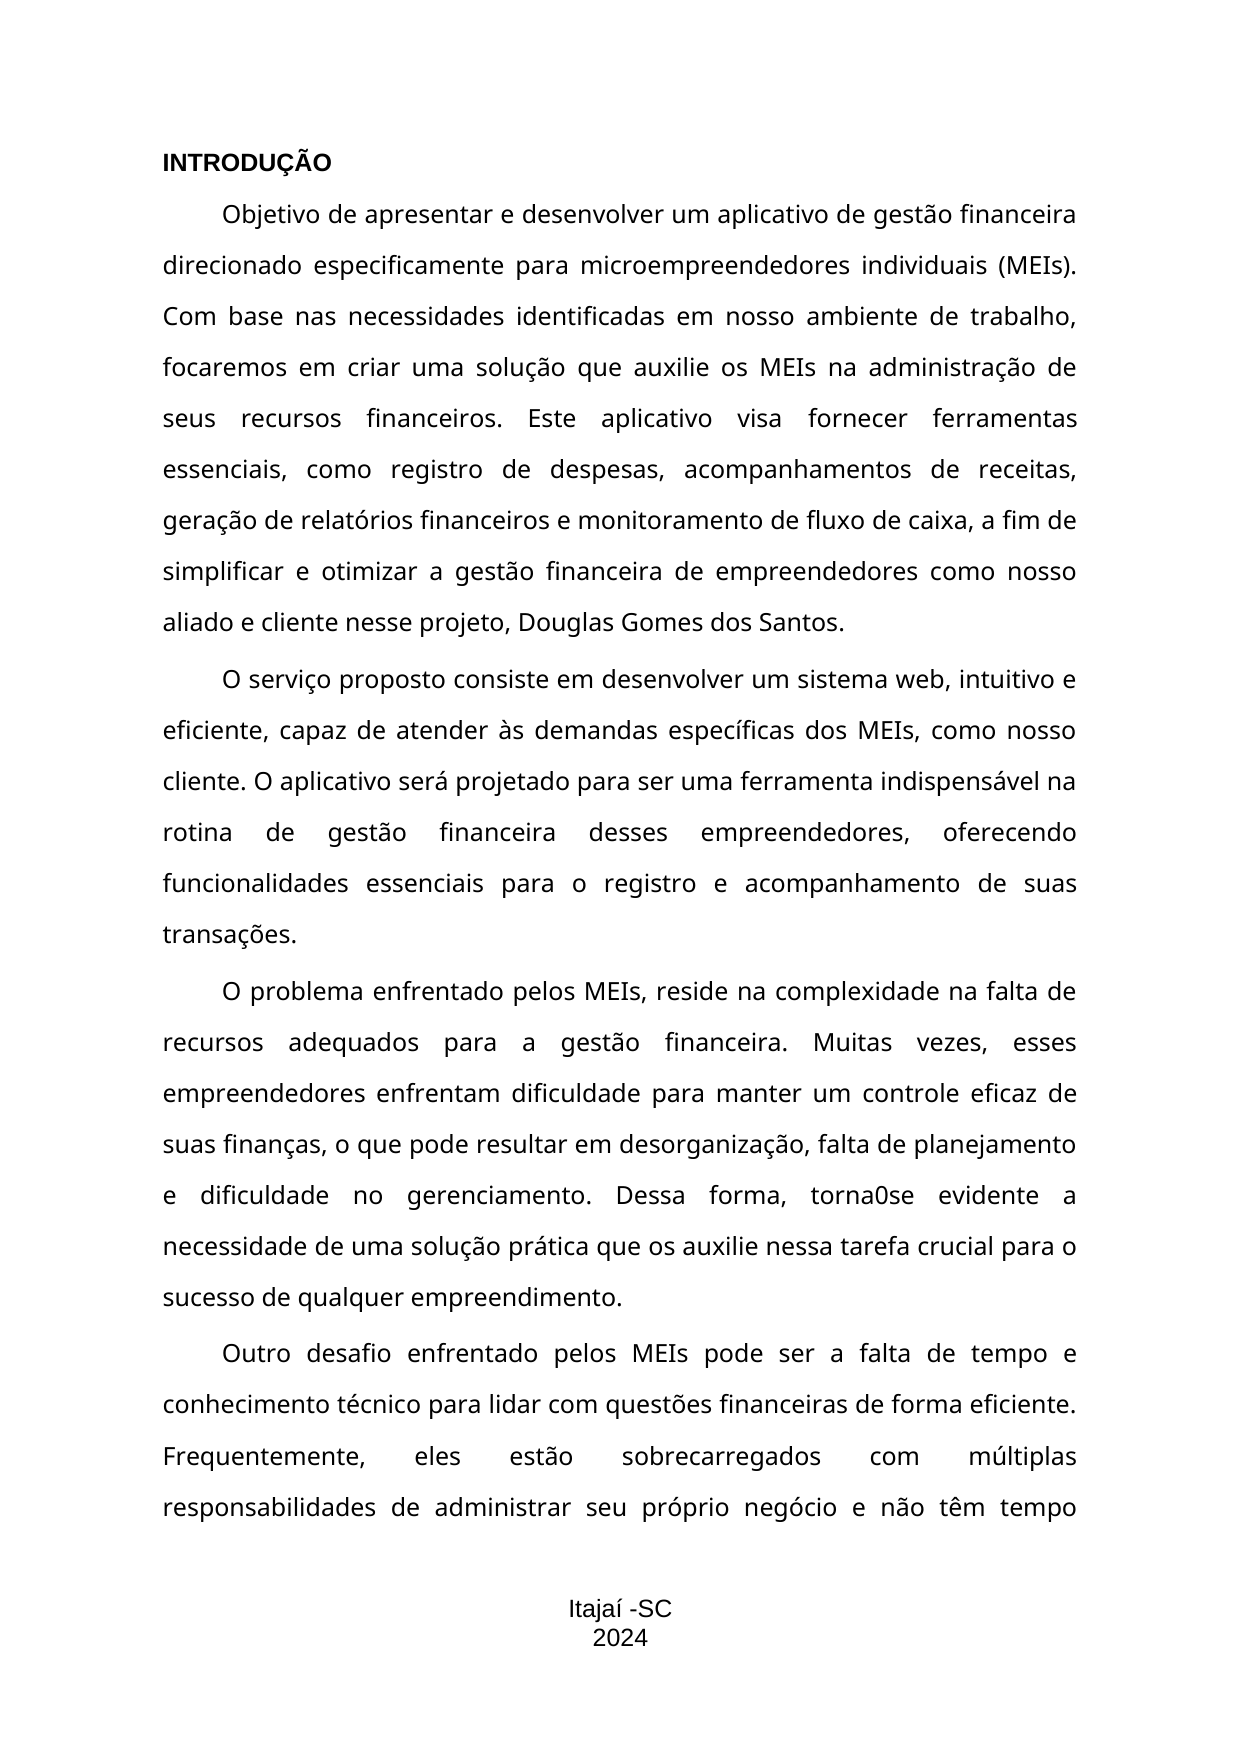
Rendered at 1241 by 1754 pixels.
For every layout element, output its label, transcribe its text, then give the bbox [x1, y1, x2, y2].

subtitle INTRODUÇÃO [162, 148, 1078, 176]
text O serviço proposto consiste em desenvolver um sistema web, intuitivo e eficiente, capaz de atender às demandas específicas dos MEIs, como nosso cliente. O aplicativo será projetado para ser uma ferramenta indispensável na rotina de gestão financeira desses empreendedores, oferecendo funcionalidades essenciais para o registro e acompanhamento de suas transações. [162, 661, 1078, 951]
text Objetivo de apresentar e desenvolver um aplicativo de gestão financeira direcionado especificamente para microempreendedores individuais (MEIs). Com base nas necessidades identificadas em nosso ambiente de trabalho, focaremos em criar uma solução que auxilie os MEIs na administração de seus recursos financeiros. Este aplicativo visa fornecer ferramentas essenciais, como registro de despesas, acompanhamentos de receitas, geração de relatórios financeiros e monitoramento de fluxo de caixa, a fim de simplificar e otimizar a gestão financeira de empreendedores como nosso aliado e cliente nesse projeto, Douglas Gomes dos Santos. [162, 196, 1078, 639]
text O problema enfrentado pelos MEIs, reside na complexidade na falta de recursos adequados para a gestão financeira. Muitas vezes, esses empreendedores enfrentam dificuldade para manter um controle eficaz de suas finanças, o que pode resultar em desorganização, falta de planejamento e dificuldade no gerenciamento. Dessa forma, torna0se evidente a necessidade de uma solução prática que os auxilie nessa tarefa crucial para o sucesso de qualquer empreendimento. [162, 973, 1078, 1313]
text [162, 1336, 1078, 1523]
